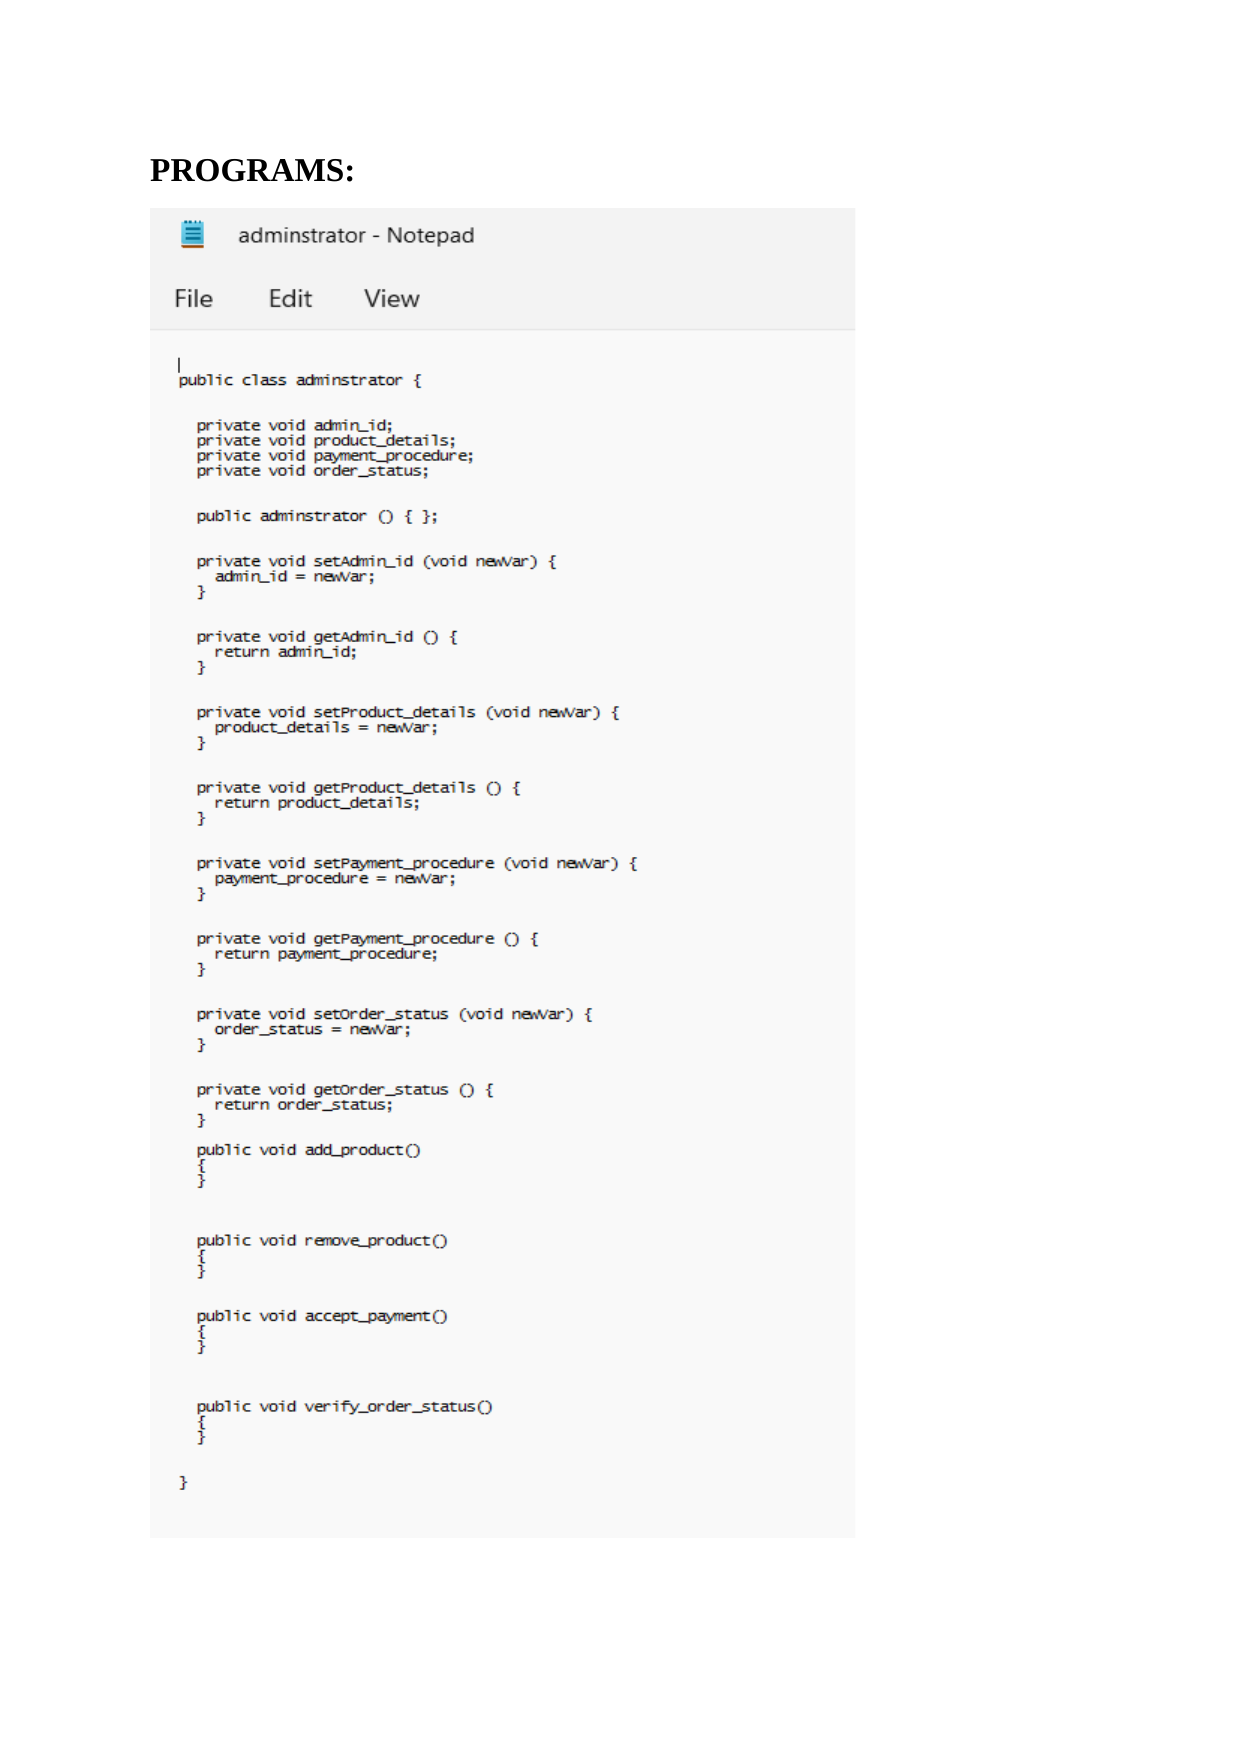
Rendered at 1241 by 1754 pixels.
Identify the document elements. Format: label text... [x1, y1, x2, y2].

text PROGRAMS: [150, 150, 1090, 188]
picture [150, 208, 856, 1538]
